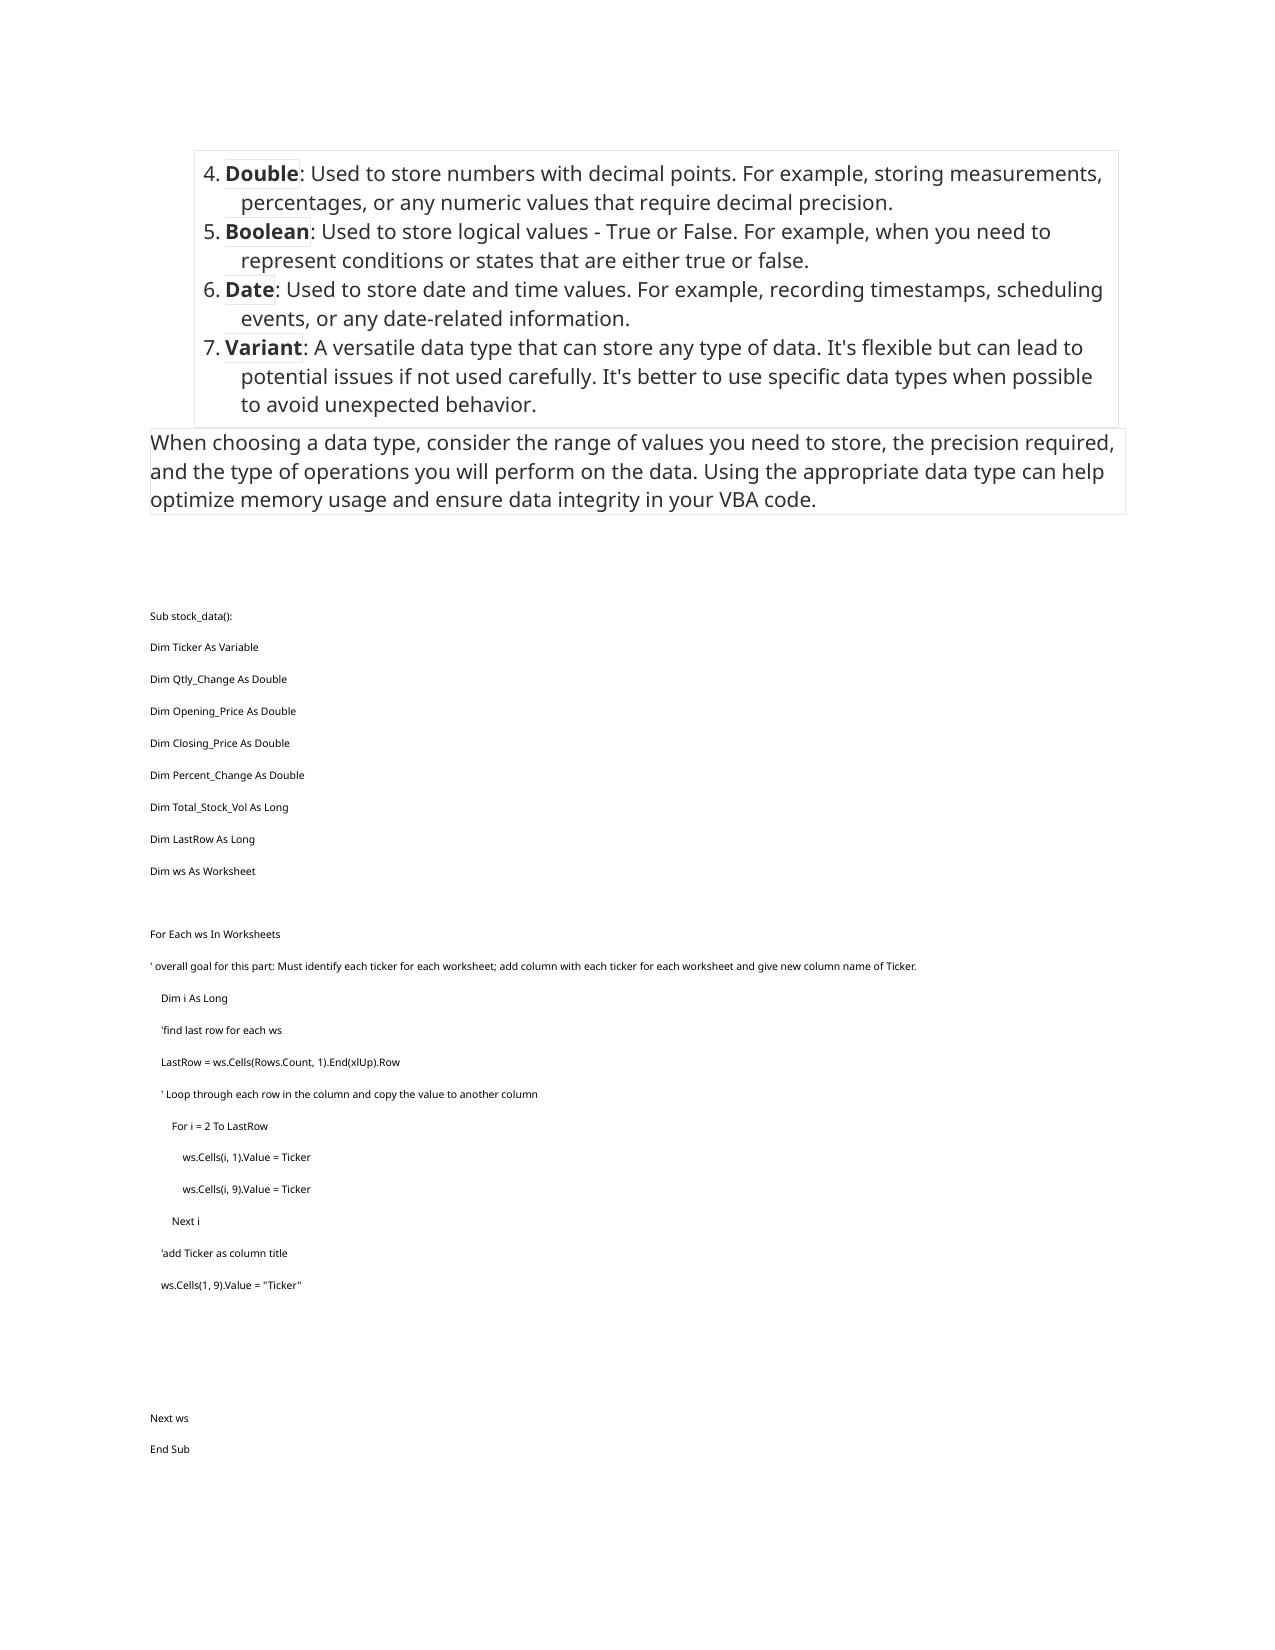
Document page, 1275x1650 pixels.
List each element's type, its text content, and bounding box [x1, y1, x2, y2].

text Dim Percent_Change As Double [150, 768, 1125, 782]
text Dim Ticker As Variable [150, 641, 1125, 655]
text ws.Cells(1, 9).Value = "Ticker" [150, 1278, 1125, 1292]
list Boolean: Used to store logical values - True or False. For example, when you need to represent conditions or states that are either true or false. [195, 208, 1118, 266]
text For i = 2 To LastRow [150, 1119, 1125, 1133]
text Dim Qtly_Change As Double [150, 672, 1125, 687]
list Double: Used to store numbers with decimal points. For example, storing measurements, percentages, or any numeric values that require decimal precision. [195, 151, 1118, 208]
text ws.Cells(i, 1).Value = Ticker [150, 1151, 1125, 1165]
text Dim ws As Worksheet [150, 864, 1125, 878]
text For Each ws In Worksheets [150, 927, 1125, 942]
text Dim Total_Stock_Vol As Long [150, 800, 1125, 814]
text 'add Ticker as column title [150, 1246, 1125, 1260]
text Sub stock_data(): [150, 609, 1125, 623]
text End Sub [150, 1443, 1125, 1457]
list Date: Used to store date and time values. For example, recording timestamps, scheduling events, or any date-related information. [195, 266, 1118, 324]
text Dim Closing_Price As Double [150, 736, 1125, 750]
text Next i [150, 1214, 1125, 1228]
text ' overall goal for this part: Must identify each ticker for each worksheet; add column with each ticker for each worksheet and give new column name of Ticker. [150, 959, 1125, 973]
text ws.Cells(i, 9).Value = Ticker [150, 1182, 1125, 1197]
text Dim LastRow As Long [150, 832, 1125, 846]
list Variant: A versatile data type that can store any type of data. It's flexible but can lead to potential issues if not used carefully. It's better to use specific data types when possible to avoid unexpected behavior. [195, 324, 1118, 427]
text LastRow = ws.Cells(Rows.Count, 1).End(xlUp).Row [150, 1055, 1125, 1069]
text 'find last row for each ws [150, 1023, 1125, 1037]
text Next ws [150, 1411, 1125, 1425]
text ' Loop through each row in the column and copy the value to another column [150, 1087, 1125, 1101]
text Dim Opening_Price As Double [150, 704, 1125, 718]
text Dim i As Long [150, 991, 1125, 1005]
text When choosing a data type, consider the range of values you need to store, the precision required, and the type of operations you will perform on the data. Using the appropriate data type can help optimize memory usage and ensure data integrity in your VBA code. [151, 429, 1125, 514]
